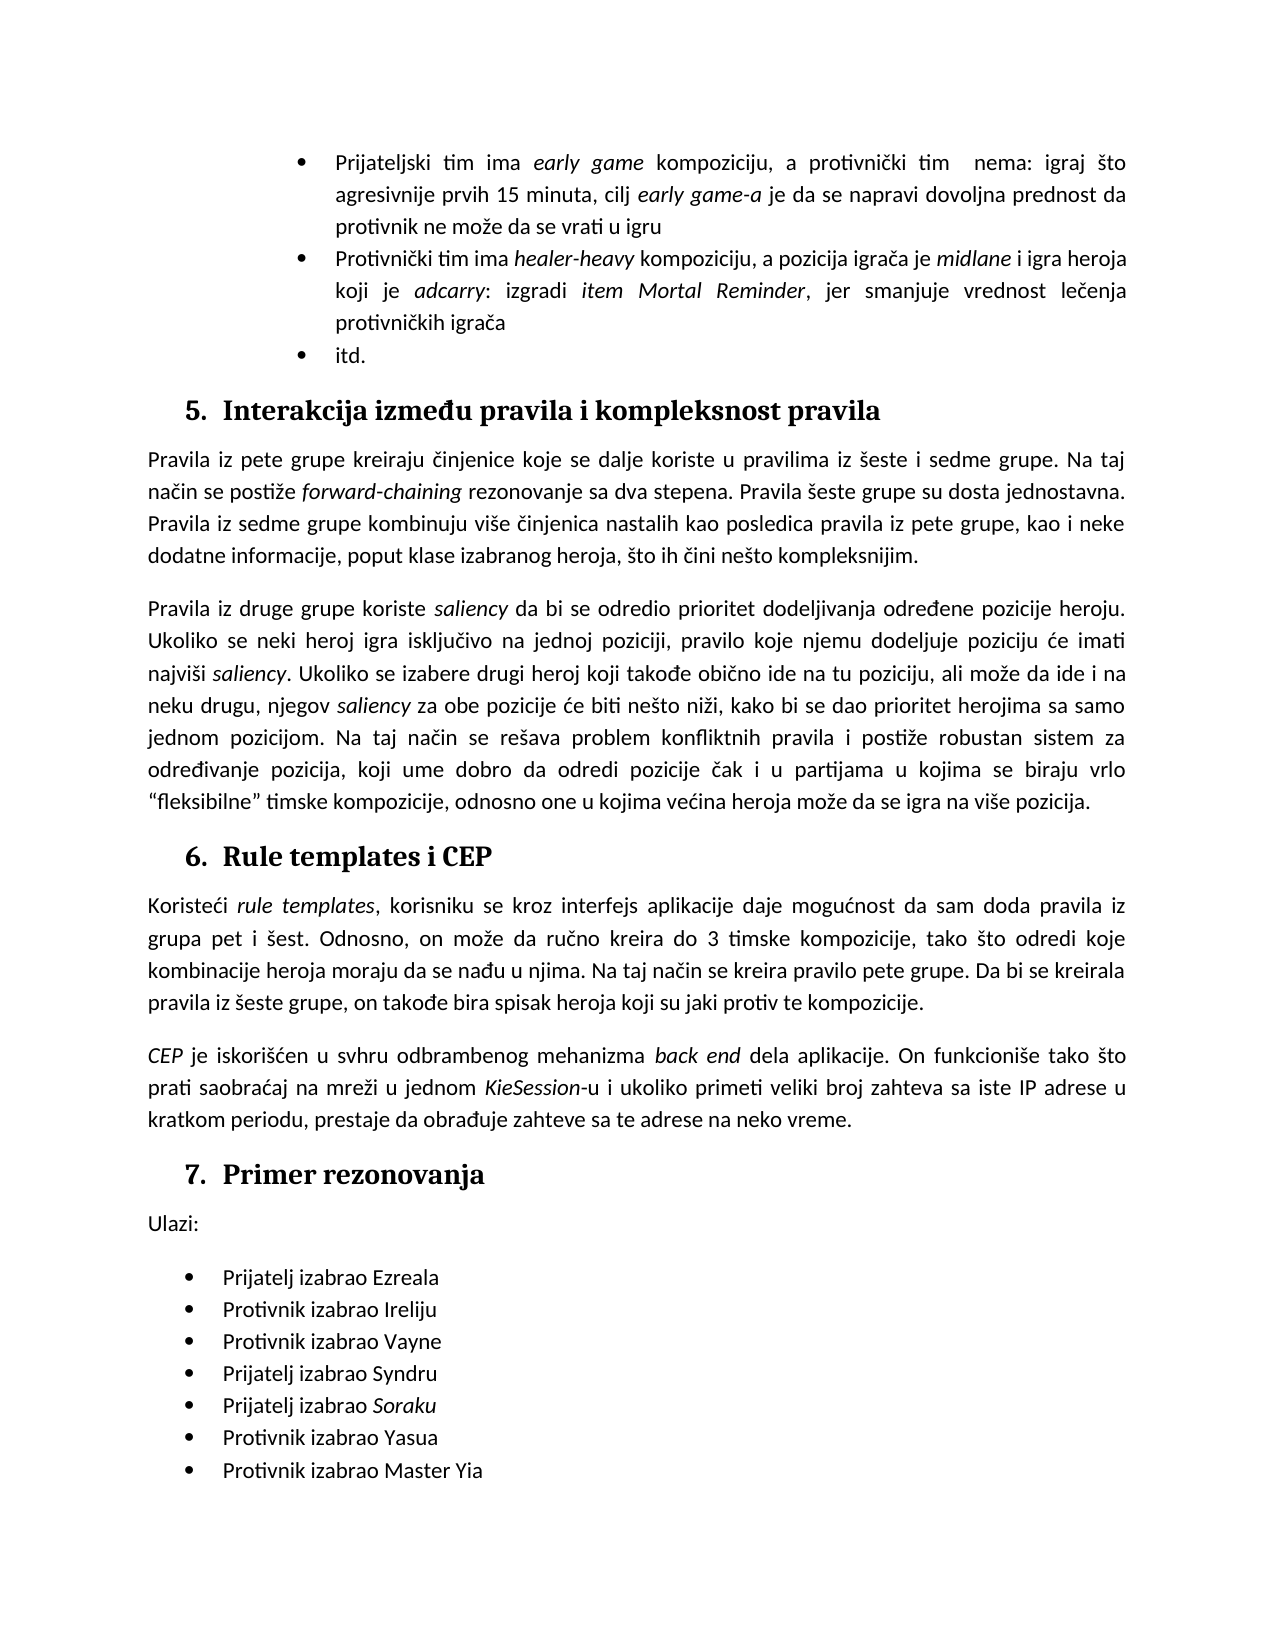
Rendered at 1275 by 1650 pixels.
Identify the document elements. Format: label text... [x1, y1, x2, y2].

text CEP je iskorišćen u svhru odbrambenog mehanizma back end dela aplikacije. On funkcioniše tako što prati saobraćaj na mreži u jednom KieSession-u i ukoliko primeti veliki broj zahteva sa iste IP adrese u kratkom periodu, prestaje da obrađuje zahteve sa te adrese na neko vreme. [148, 1041, 1127, 1133]
list Protivnik izabrao Vayne [185, 1327, 1127, 1355]
list Prijatelj izabrao Ezreala [185, 1263, 1127, 1291]
list Prijatelj izabrao Syndru [185, 1359, 1127, 1387]
list Protivnički tim ima healer-heavy kompoziciju, a pozicija igrača je midlane i igra heroja koji je adcarry: izgradi item Mortal Reminder, jer smanjuje vrednost lečenja protivničkih igrača [298, 244, 1127, 337]
text Pravila iz druge grupe koriste saliency da bi se odredio prioritet dodeljivanja određene pozicije heroju. Ukoliko se neki heroj igra isključivo na jednoj poziciji, pravilo koje njemu dodeljuje poziciju će imati najviši saliency. Ukoliko se izabere drugi heroj koji takođe obično ide na tu poziciju, ali može da ide i na neku drugu, njegov saliency za obe pozicije će biti nešto niži, kako bi se dao prioritet herojima sa samo jednom pozicijom. Na taj način se rešava problem konfliktnih pravila i postiže robustan sistem za određivanje pozicija, koji ume dobro da odredi pozicije čak i u partijama u kojima se biraju vrlo “fleksibilne” timske kompozicije, odnosno one u kojima većina heroja može da se igra na više pozicija. [148, 594, 1127, 816]
subtitle Rule templates i CEP [185, 841, 1127, 874]
list Protivnik izabrao Ireliju [185, 1295, 1127, 1323]
list Protivnik izabrao Master Yia [185, 1456, 1127, 1484]
subtitle Primer rezonovanja [185, 1158, 1127, 1192]
text Koristeći rule templates, korisniku se kroz interfejs aplikacije daje mogućnost da sam doda pravila iz grupa pet i šest. Odnosno, on može da ručno kreira do 3 timske kompozicije, tako što odredi koje kombinacije heroja moraju da se nađu u njima. Na taj način se kreira pravilo pete grupe. Da bi se kreirala pravila iz šeste grupe, on takođe bira spisak heroja koji su jaki protiv te kompozicije. [148, 892, 1127, 1016]
list Prijatelj izabrao Soraku [185, 1391, 1127, 1419]
list itd. [298, 341, 1127, 369]
text Ulazi: [148, 1209, 1127, 1238]
text Pravila iz pete grupe kreiraju činjenice koje se dalje koriste u pravilima iz šeste i sedme grupe. Na taj način se postiže forward-chaining rezonovanje sa dva stepena. Pravila šeste grupe su dosta jednostavna. Pravila iz sedme grupe kombinuju više činjenica nastalih kao posledica pravila iz pete grupe, kao i neke dodatne informacije, poput klase izabranog heroja, što ih čini nešto kompleksnijim. [148, 445, 1127, 569]
subtitle Interakcija između pravila i kompleksnost pravila [185, 394, 1127, 427]
list Protivnik izabrao Yasua [185, 1423, 1127, 1452]
